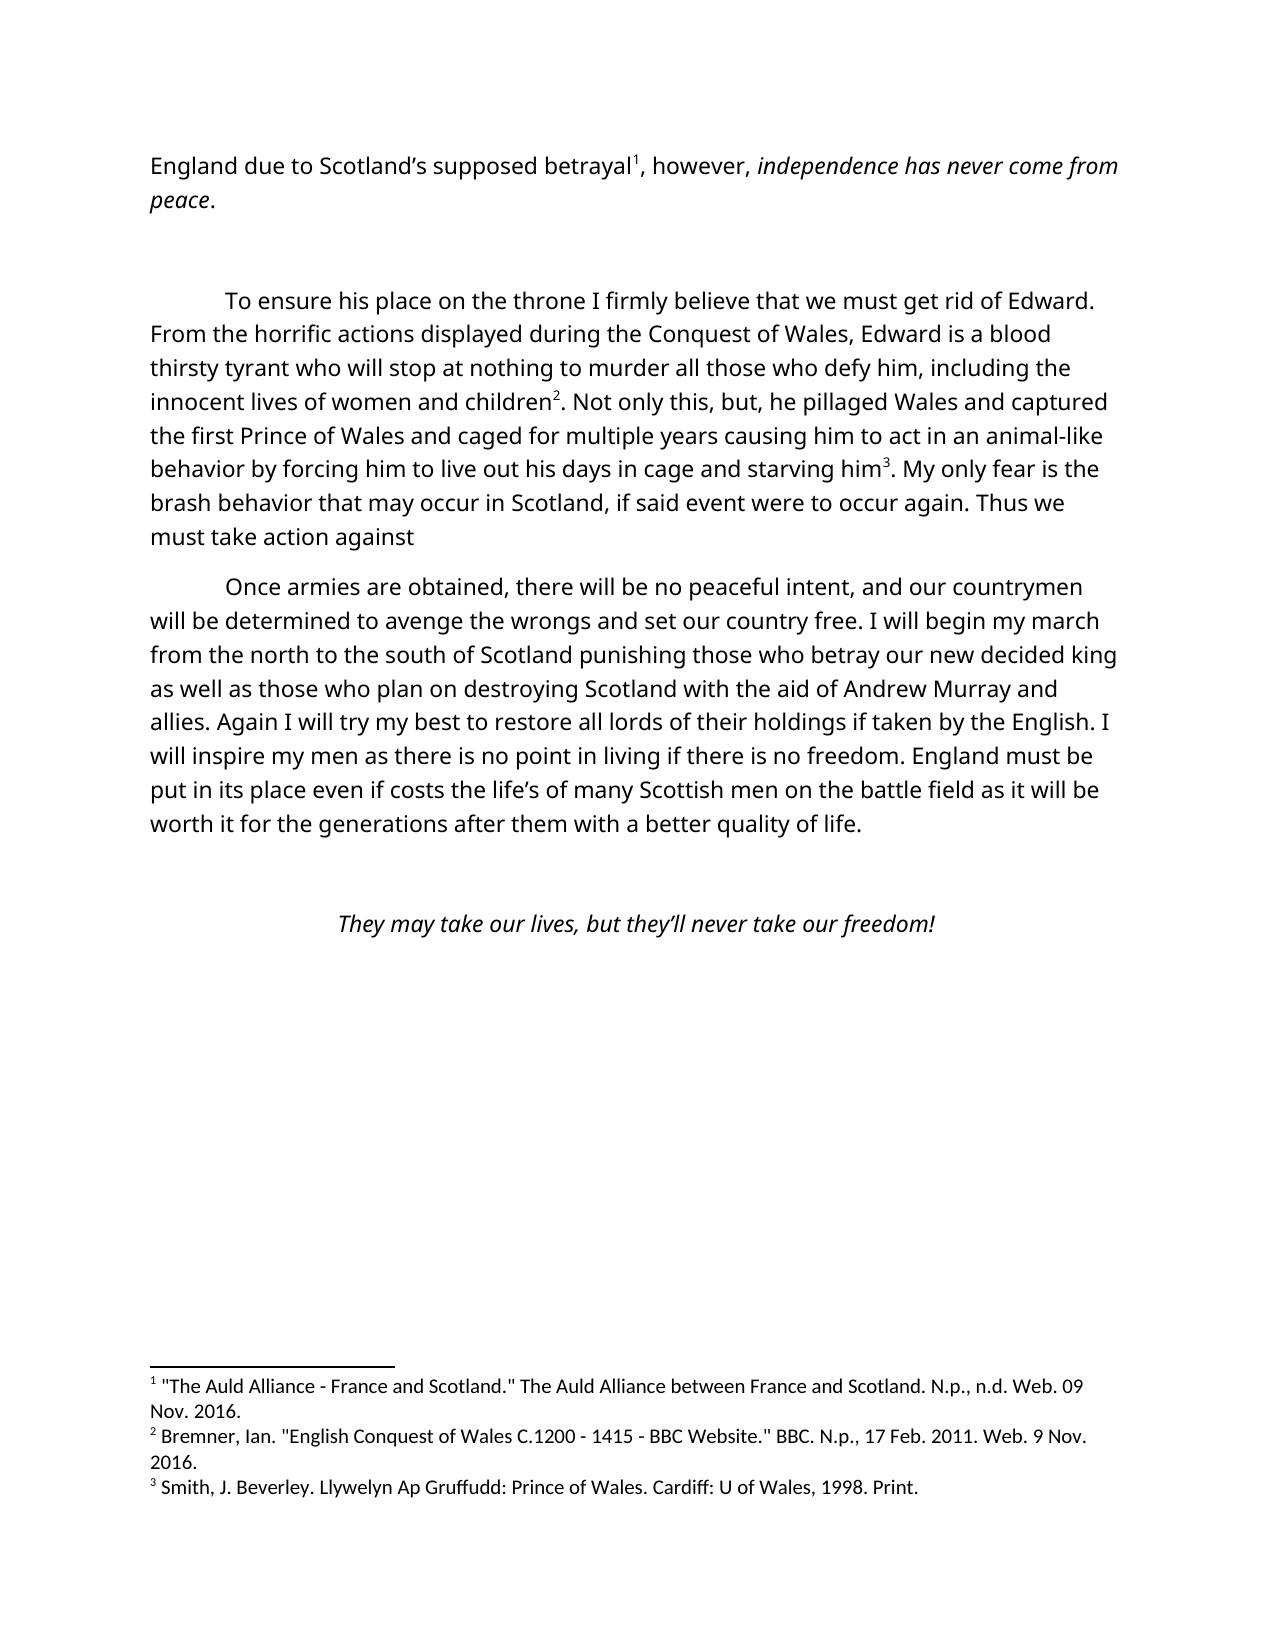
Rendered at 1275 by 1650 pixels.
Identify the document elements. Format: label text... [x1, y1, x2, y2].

text Once armies are obtained, there will be no peaceful intent, and our countrymen will be determined to avenge the wrongs and set our country free. I will begin my march from the north to the south of Scotland punishing those who betray our new decided king as well as those who plan on destroying Scotland with the aid of Andrew Murray and allies. Again I will try my best to restore all lords of their holdings if taken by the English. I will inspire my men as there is no point in living if there is no freedom. England must be put in its place even if costs the life’s of many Scottish men on the battle field as it will be worth it for the generations after them with a better quality of life. [150, 571, 1125, 839]
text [150, 150, 1125, 215]
text To ensure his place on the throne I firmly believe that we must get rid of Edward. From the horrific actions displayed during the Conquest of Wales, Edward is a blood thirsty tyrant who will stop at nothing to murder all those who defy him, including the innocent lives of women and children. Not only this, but, he pillaged Wales and captured the first Prince of Wales and caged for multiple years causing him to act in an animal-like behavior by forcing him to live out his days in cage and starving him. My only fear is the brash behavior that may occur in Scotland, if said event were to occur again. Thus we must take action against [150, 284, 1125, 552]
text They may take our lives, but they’ll never take our freedom! [150, 908, 1125, 939]
